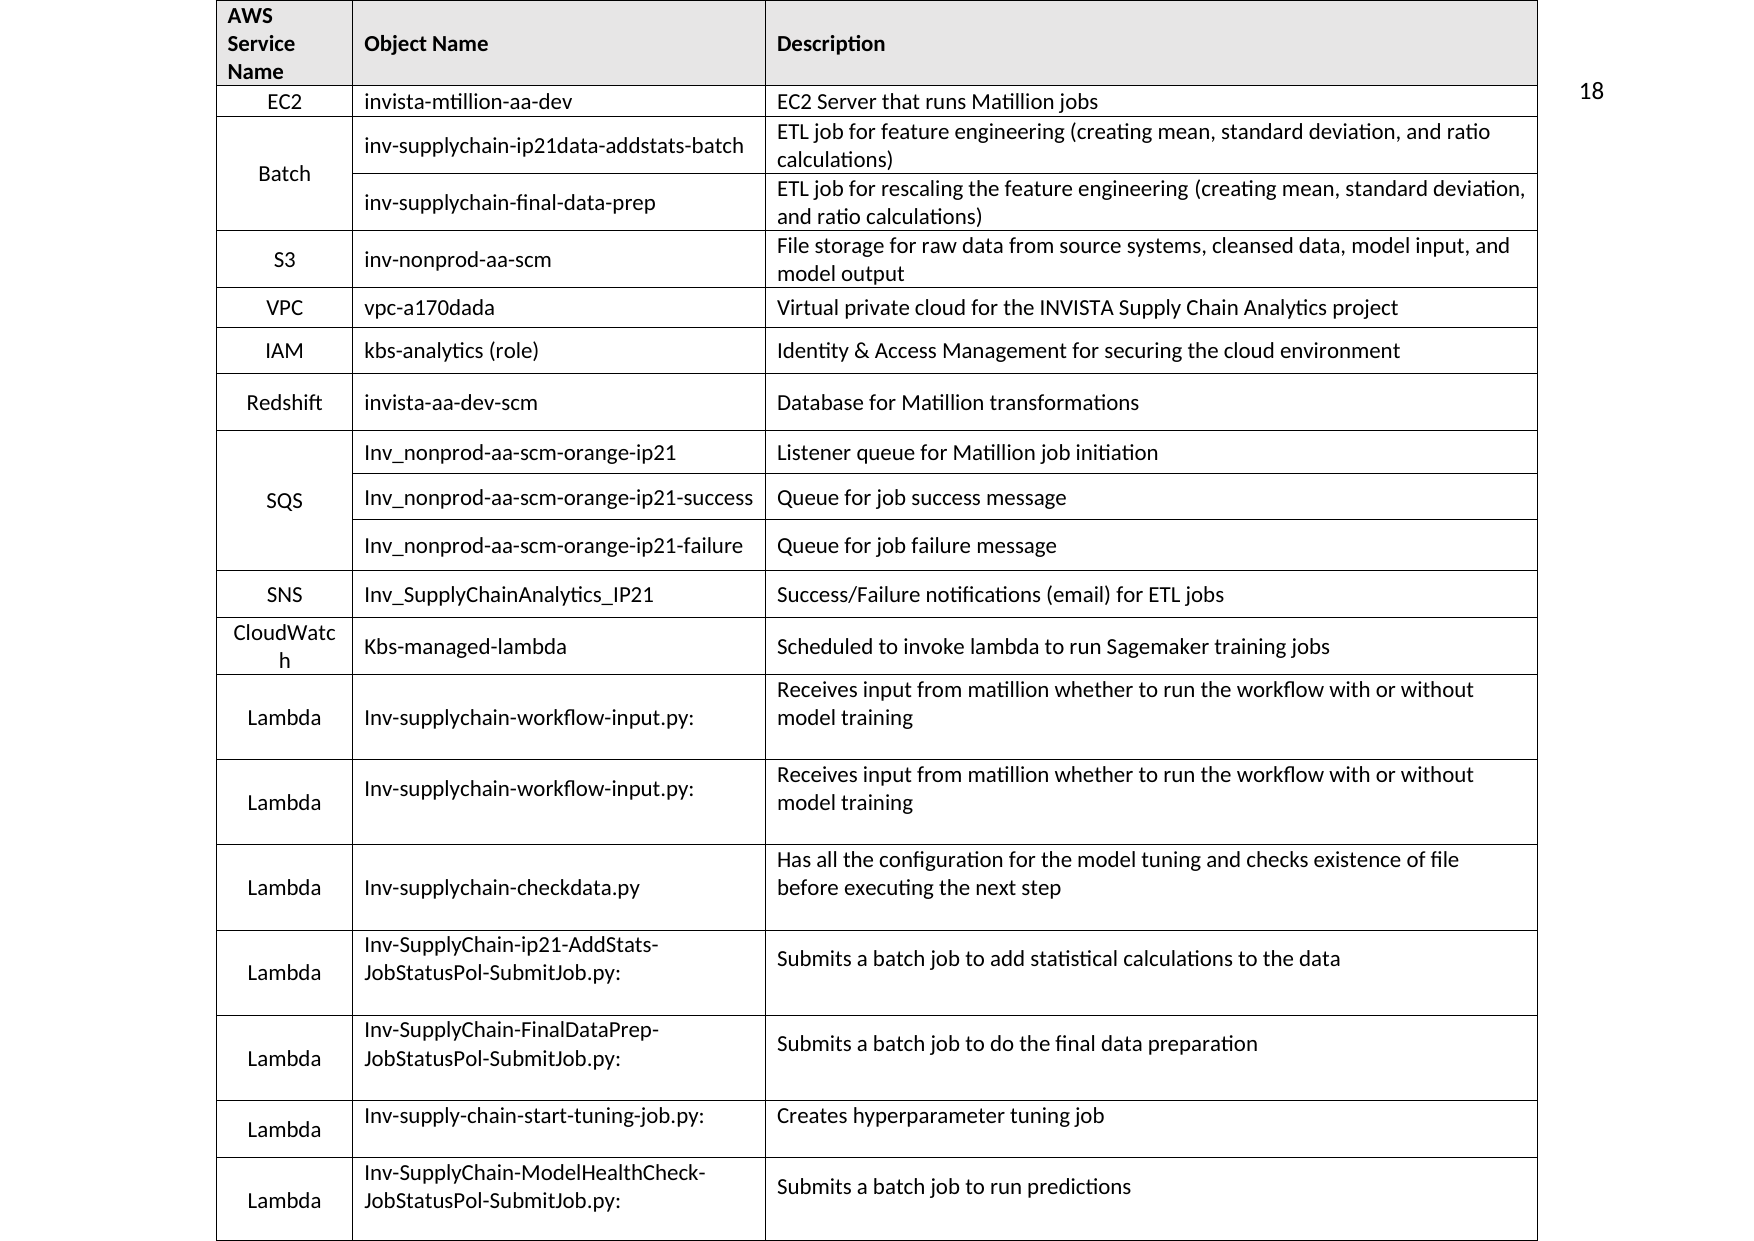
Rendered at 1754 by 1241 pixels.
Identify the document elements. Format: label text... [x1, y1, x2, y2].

table_cell Lambda [217, 931, 352, 1014]
table_cell Inv-supplychain-checkdata.py [353, 845, 765, 929]
table_cell Lambda [217, 1016, 352, 1100]
table_cell EC2 [217, 86, 352, 116]
table_cell Queue for job success message [766, 474, 1537, 519]
table_cell Inv-SupplyChain-ModelHealthCheck-JobStatusPol-SubmitJob.py: [353, 1158, 765, 1240]
table_cell Submits a batch job to do the final data preparation [766, 1016, 1537, 1100]
table_cell CloudWatch [217, 618, 352, 674]
table_cell Virtual private cloud for the INVISTA Supply Chain Analytics project [766, 288, 1537, 327]
table_cell Queue for job failure message [766, 520, 1537, 570]
table_cell kbs-analytics (role) [353, 328, 765, 373]
table_cell vpc-a170dada [353, 288, 765, 327]
table_cell Inv-SupplyChain-ip21-AddStats-JobStatusPol-SubmitJob.py: [353, 931, 765, 1014]
table_cell Inv_SupplyChainAnalytics_IP21 [353, 571, 765, 617]
table_cell Scheduled to invoke lambda to run Sagemaker training jobs [766, 618, 1537, 674]
table_header Description [766, 1, 1537, 85]
table_header Object Name [353, 1, 765, 85]
table_cell VPC [217, 288, 352, 327]
table_cell Lambda [217, 1101, 352, 1157]
table_cell Creates hyperparameter tuning job [766, 1101, 1537, 1157]
table_cell Inv-SupplyChain-FinalDataPrep-JobStatusPol-SubmitJob.py: [353, 1016, 765, 1100]
table_cell Has all the configuration for the model tuning and checks existence of file before executing the next step [766, 845, 1537, 929]
table_cell Kbs-managed-lambda [353, 618, 765, 674]
table_cell Identity & Access Management for securing the cloud environment [766, 328, 1537, 373]
table_cell Database for Matillion transformations [766, 374, 1537, 430]
table_cell Lambda [217, 760, 352, 844]
table_cell S3 [217, 231, 352, 287]
table_cell Inv_nonprod-aa-scm-orange-ip21-success [353, 474, 765, 519]
table_cell File storage for raw data from source systems, cleansed data, model input, and model output [766, 231, 1537, 287]
table_cell ETL job for rescaling the feature engineering (creating mean, standard deviation, and ratio calculations) [766, 174, 1537, 230]
table_cell EC2 Server that runs Matillion jobs [766, 86, 1537, 116]
table_cell Submits a batch job to run predictions [766, 1158, 1537, 1240]
table_cell inv-supplychain-final-data-prep [353, 174, 765, 230]
table_cell Inv-supplychain-workflow-input.py: [353, 760, 765, 844]
table_cell invista-aa-dev-scm [353, 374, 765, 430]
table_cell Lambda [217, 845, 352, 929]
table_cell Inv-supplychain-workflow-input.py: [353, 675, 765, 759]
table_cell Redshift [217, 374, 352, 430]
table_cell inv-supplychain-ip21data-addstats-batch [353, 117, 765, 173]
table_cell Inv_nonprod-aa-scm-orange-ip21-failure [353, 520, 765, 570]
table_cell invista-mtillion-aa-dev [353, 86, 765, 116]
table_cell Receives input from matillion whether to run the workflow with or without model training [766, 675, 1537, 759]
table_cell Lambda [217, 1158, 352, 1240]
table_cell ETL job for feature engineering (creating mean, standard deviation, and ratio calculations) [766, 117, 1537, 173]
table_cell Success/Failure notifications (email) for ETL jobs [766, 571, 1537, 617]
table_cell SQS [217, 431, 352, 570]
table_cell SNS [217, 571, 352, 617]
table_cell Inv_nonprod-aa-scm-orange-ip21 [353, 431, 765, 473]
table_header AWS Service Name [217, 1, 352, 85]
table_cell Receives input from matillion whether to run the workflow with or without model training [766, 760, 1537, 844]
table_cell Listener queue for Matillion job initiation [766, 431, 1537, 473]
table_cell Submits a batch job to add statistical calculations to the data [766, 931, 1537, 1014]
table_cell IAM [217, 328, 352, 373]
table_cell inv-nonprod-aa-scm [353, 231, 765, 287]
table_cell Inv-supply-chain-start-tuning-job.py: [353, 1101, 765, 1157]
table_cell Lambda [217, 675, 352, 759]
table_cell Batch [217, 117, 352, 230]
